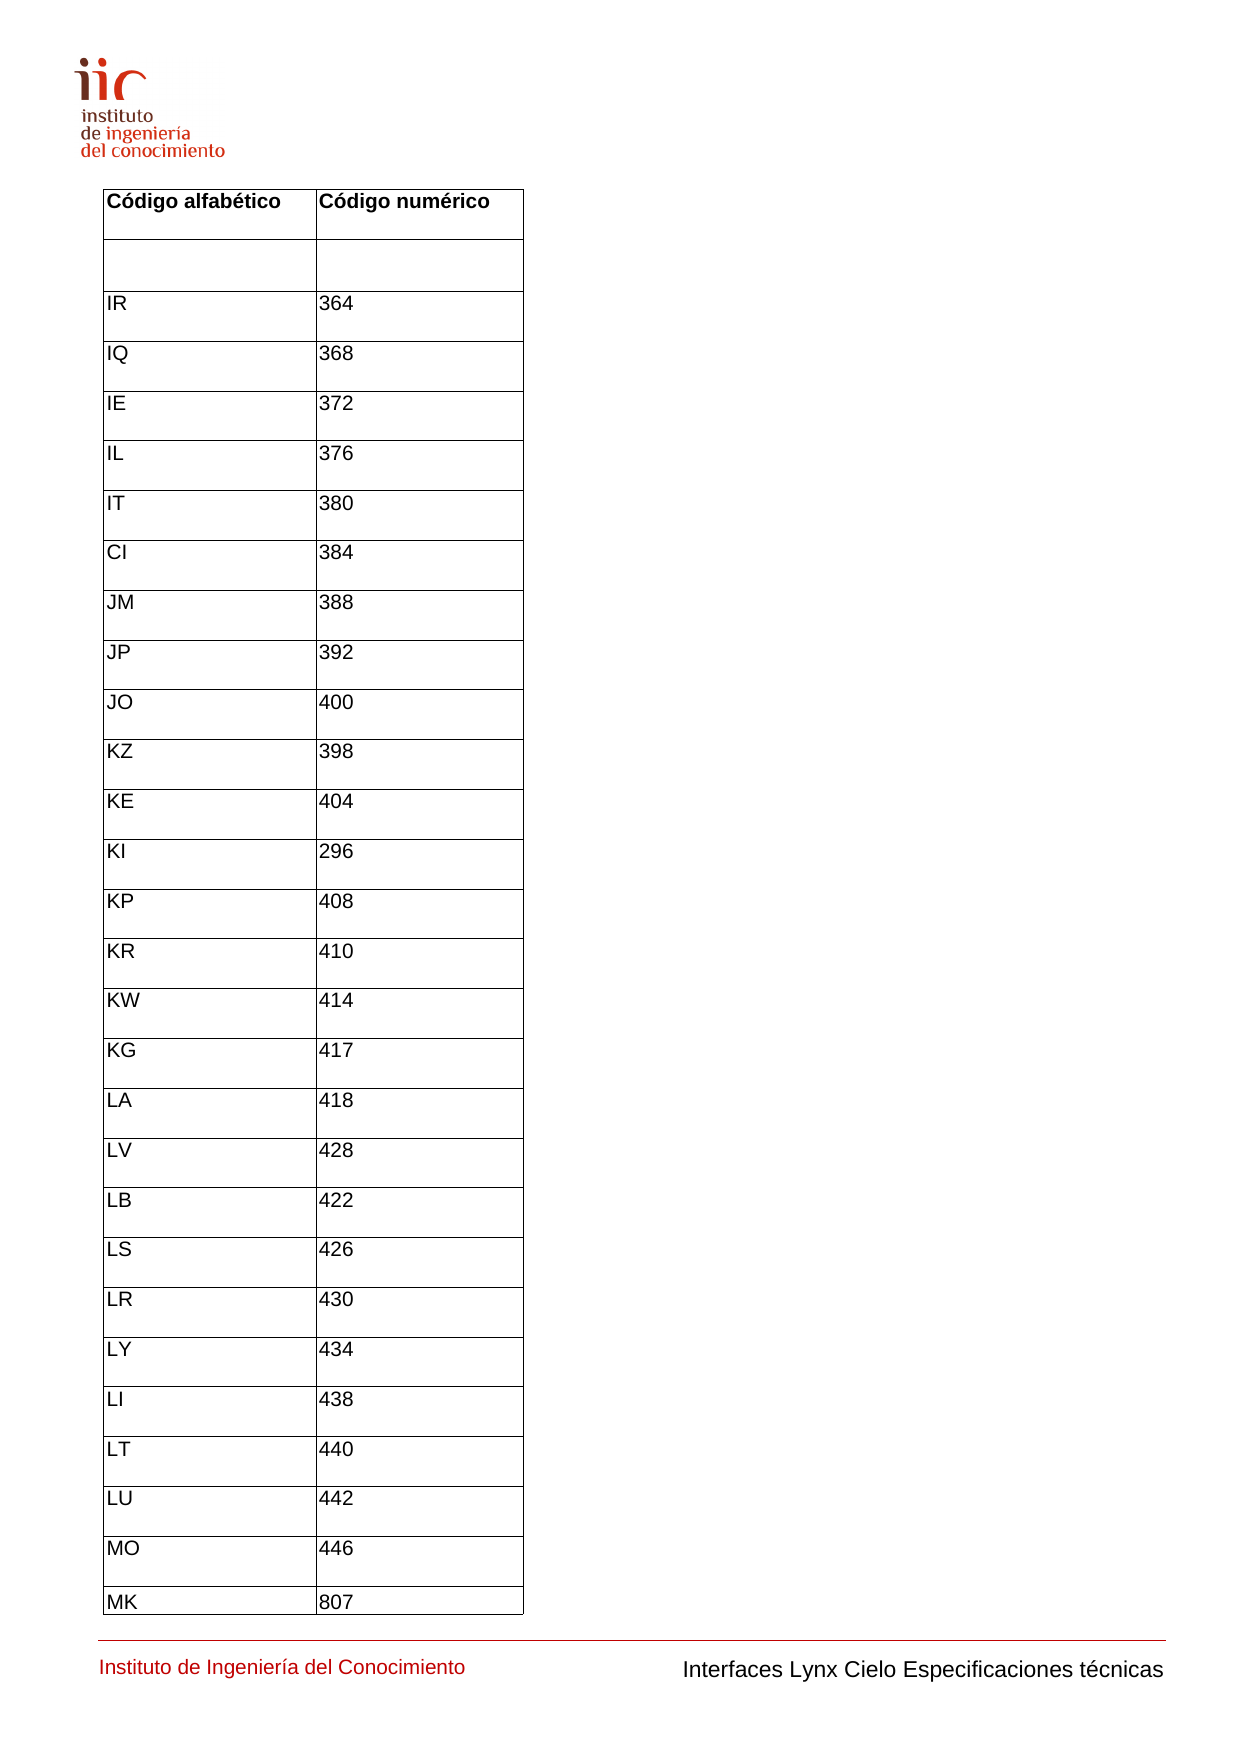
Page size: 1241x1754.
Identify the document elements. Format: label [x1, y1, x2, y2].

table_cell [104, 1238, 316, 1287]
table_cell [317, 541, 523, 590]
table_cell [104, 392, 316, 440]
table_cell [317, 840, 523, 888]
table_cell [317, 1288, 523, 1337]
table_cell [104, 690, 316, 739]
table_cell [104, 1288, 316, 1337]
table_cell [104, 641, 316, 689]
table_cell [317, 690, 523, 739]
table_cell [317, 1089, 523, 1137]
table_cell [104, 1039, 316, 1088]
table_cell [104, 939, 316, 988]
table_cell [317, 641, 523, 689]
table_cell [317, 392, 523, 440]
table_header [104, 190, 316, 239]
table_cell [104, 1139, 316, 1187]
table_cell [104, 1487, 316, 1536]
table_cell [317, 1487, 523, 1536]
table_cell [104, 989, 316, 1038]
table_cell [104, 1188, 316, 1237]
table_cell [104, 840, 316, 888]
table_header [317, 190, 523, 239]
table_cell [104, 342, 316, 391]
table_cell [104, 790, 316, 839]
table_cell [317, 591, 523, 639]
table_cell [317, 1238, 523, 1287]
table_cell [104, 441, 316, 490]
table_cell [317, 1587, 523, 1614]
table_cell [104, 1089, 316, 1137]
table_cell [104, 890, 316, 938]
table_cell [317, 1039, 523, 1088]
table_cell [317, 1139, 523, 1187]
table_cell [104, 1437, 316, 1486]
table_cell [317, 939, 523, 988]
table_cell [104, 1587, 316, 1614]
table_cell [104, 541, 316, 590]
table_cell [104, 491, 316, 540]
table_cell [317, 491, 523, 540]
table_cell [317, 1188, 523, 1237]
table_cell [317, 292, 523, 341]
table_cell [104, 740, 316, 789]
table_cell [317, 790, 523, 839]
picture [73, 57, 225, 158]
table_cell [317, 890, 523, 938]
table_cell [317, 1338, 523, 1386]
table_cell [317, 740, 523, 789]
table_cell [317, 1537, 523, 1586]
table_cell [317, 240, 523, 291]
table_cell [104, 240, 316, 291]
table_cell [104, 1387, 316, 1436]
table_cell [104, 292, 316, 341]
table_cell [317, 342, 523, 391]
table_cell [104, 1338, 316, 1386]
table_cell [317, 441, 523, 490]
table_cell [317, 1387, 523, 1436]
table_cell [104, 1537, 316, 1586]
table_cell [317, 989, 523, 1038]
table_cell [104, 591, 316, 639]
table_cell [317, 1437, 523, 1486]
